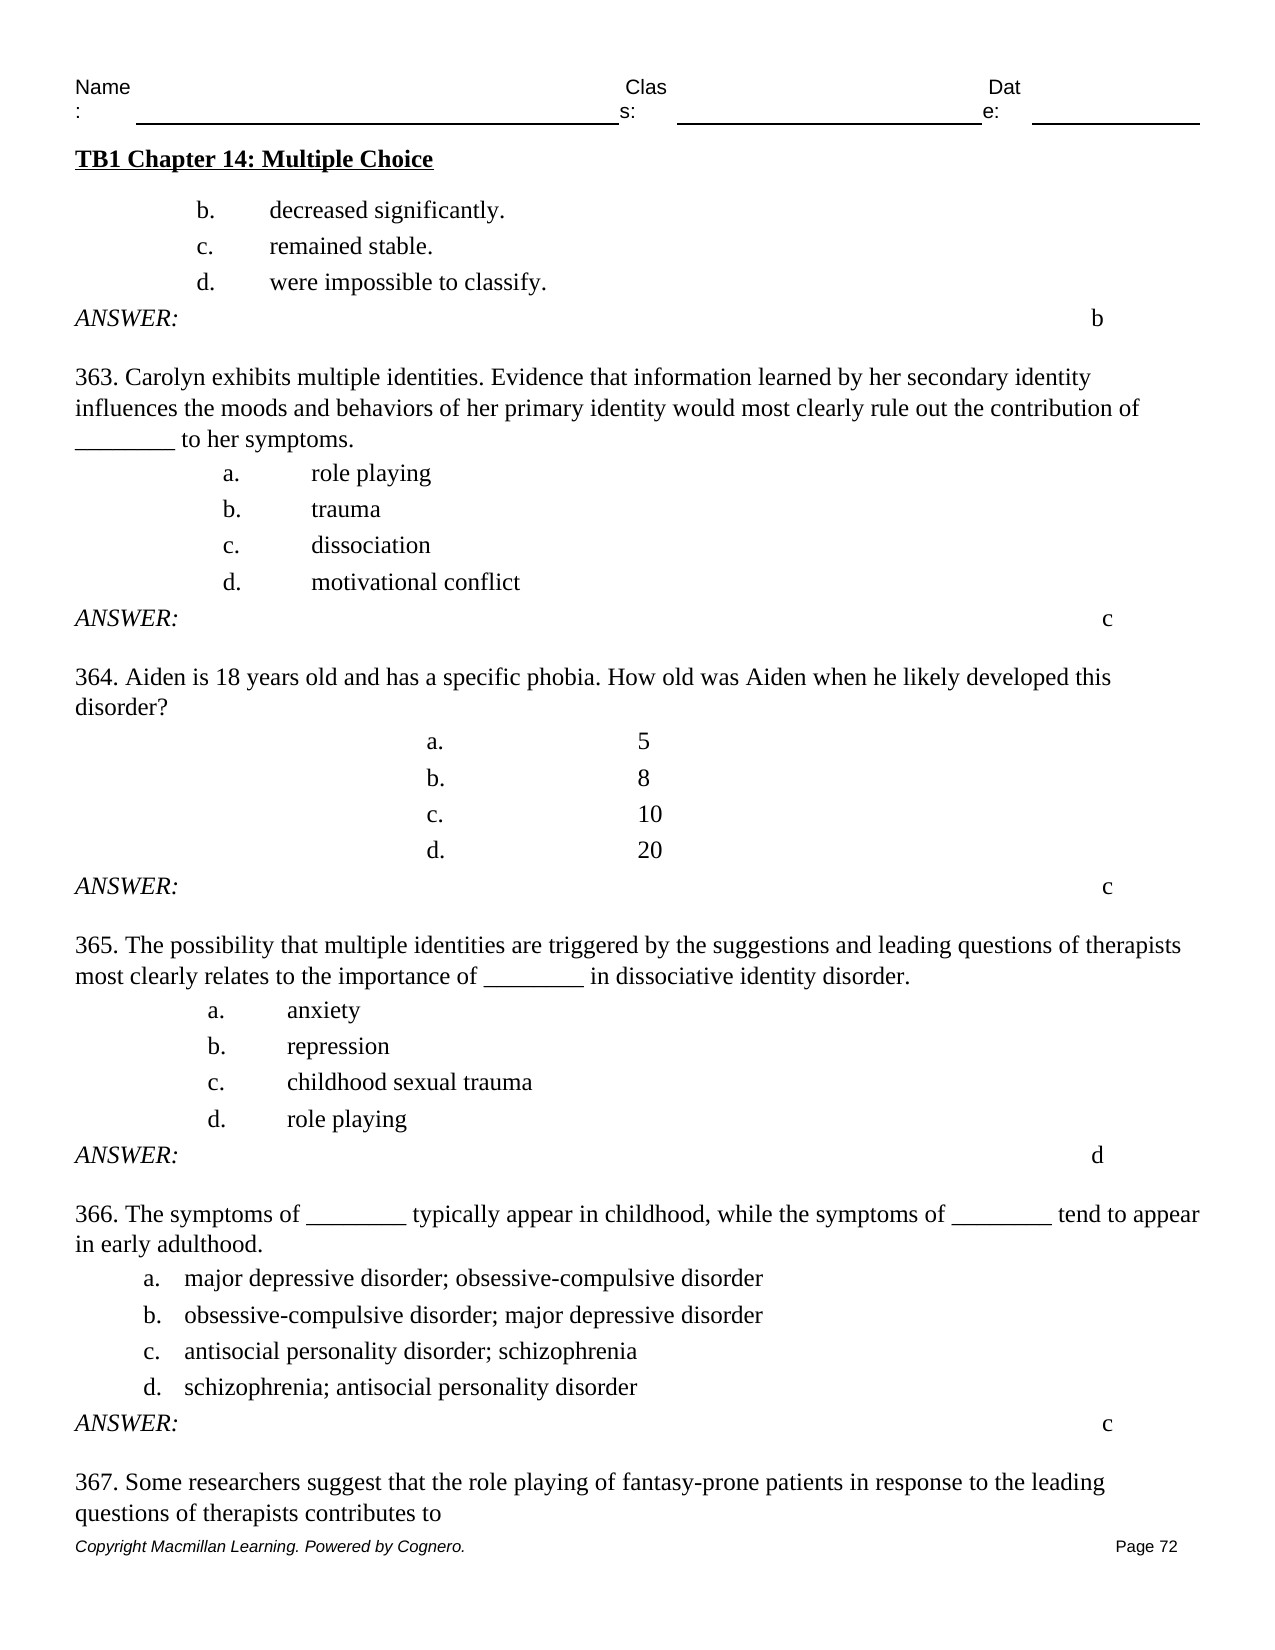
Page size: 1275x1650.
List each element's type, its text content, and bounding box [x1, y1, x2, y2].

table_header 366. The symptoms of ________ typically appear in childhood, while the symptoms of ________ tend to appear in early adulthood. [75, 1199, 1200, 1440]
table_header 365. The possibility that multiple identities are triggered by the suggestions and leading questions of therapists most clearly relates to the importance of ________ in dissociative identity disorder. [75, 930, 1200, 1172]
table_header 363. Carolyn exhibits multiple identities. Evidence that information learned by her secondary identity influences the moods and behaviors of her primary identity would most clearly rule out the contribution of ________ to her symptoms. [75, 363, 1200, 635]
table_header 364. Aiden is 18 years old and has a specific phobia. How old was Aiden when he likely developed this disorder? [75, 662, 1200, 903]
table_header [75, 1468, 1200, 1528]
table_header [75, 192, 1200, 336]
